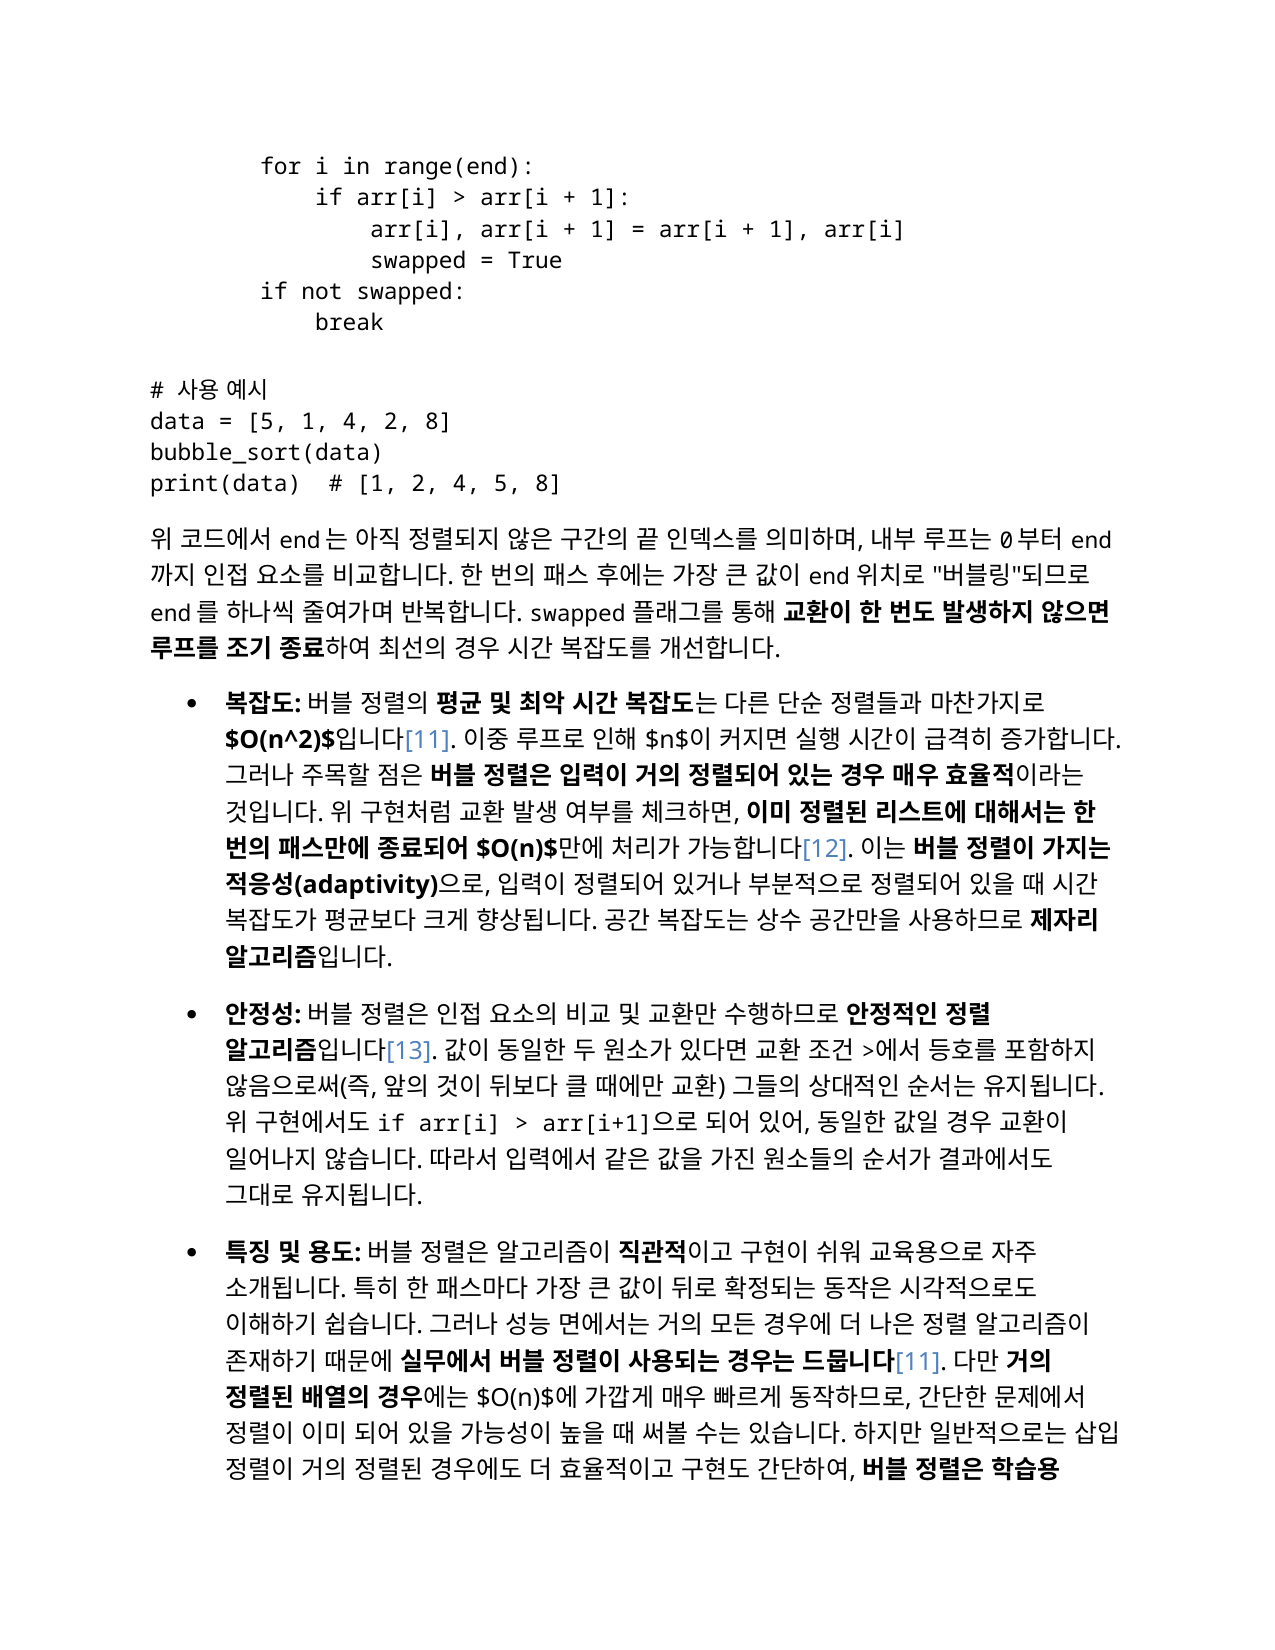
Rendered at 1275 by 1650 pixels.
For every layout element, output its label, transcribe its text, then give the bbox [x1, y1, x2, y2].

list 복잡도: 버블 정렬의 평균 및 최악 시간 복잡도는 다른 단순 정렬들과 마찬가지로 $O(n^2)$입니다[11]. 이중 루프로 인해 $n$이 커지면 실행 시간이 급격히 증가합니다. 그러나 주목할 점은 버블 정렬은 입력이 거의 정렬되어 있는 경우 매우 효율적이라는 것입니다. 위 구현처럼 교환 발생 여부를 체크하면, 이미 정렬된 리스트에 대해서는 한 번의 패스만에 종료되어 $O(n)$만에 처리가 가능합니다[12]. 이는 버블 정렬이 가지는 적응성(adaptivity)으로, 입력이 정렬되어 있거나 부분적으로 정렬되어 있을 때 시간 복잡도가 평균보다 크게 향상됩니다. 공간 복잡도는 상수 공간만을 사용하므로 제자리 알고리즘입니다. [187, 683, 1125, 973]
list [187, 1232, 1125, 1486]
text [150, 150, 1125, 499]
text 위 코드에서 end는 아직 정렬되지 않은 구간의 끝 인덱스를 의미하며, 내부 루프는 0부터 end까지 인접 요소를 비교합니다. 한 번의 패스 후에는 가장 큰 값이 end 위치로 "버블링"되므로 end를 하나씩 줄여가며 반복합니다. swapped 플래그를 통해 교환이 한 번도 발생하지 않으면 루프를 조기 종료하여 최선의 경우 시간 복잡도를 개선합니다. [150, 519, 1125, 664]
list 안정성: 버블 정렬은 인접 요소의 비교 및 교환만 수행하므로 안정적인 정렬 알고리즘입니다[13]. 값이 동일한 두 원소가 있다면 교환 조건 >에서 등호를 포함하지 않음으로써(즉, 앞의 것이 뒤보다 클 때에만 교환) 그들의 상대적인 순서는 유지됩니다. 위 구현에서도 if arr[i] > arr[i+1]으로 되어 있어, 동일한 값일 경우 교환이 일어나지 않습니다. 따라서 입력에서 같은 값을 가진 원소들의 순서가 결과에서도 그대로 유지됩니다. [187, 994, 1125, 1212]
